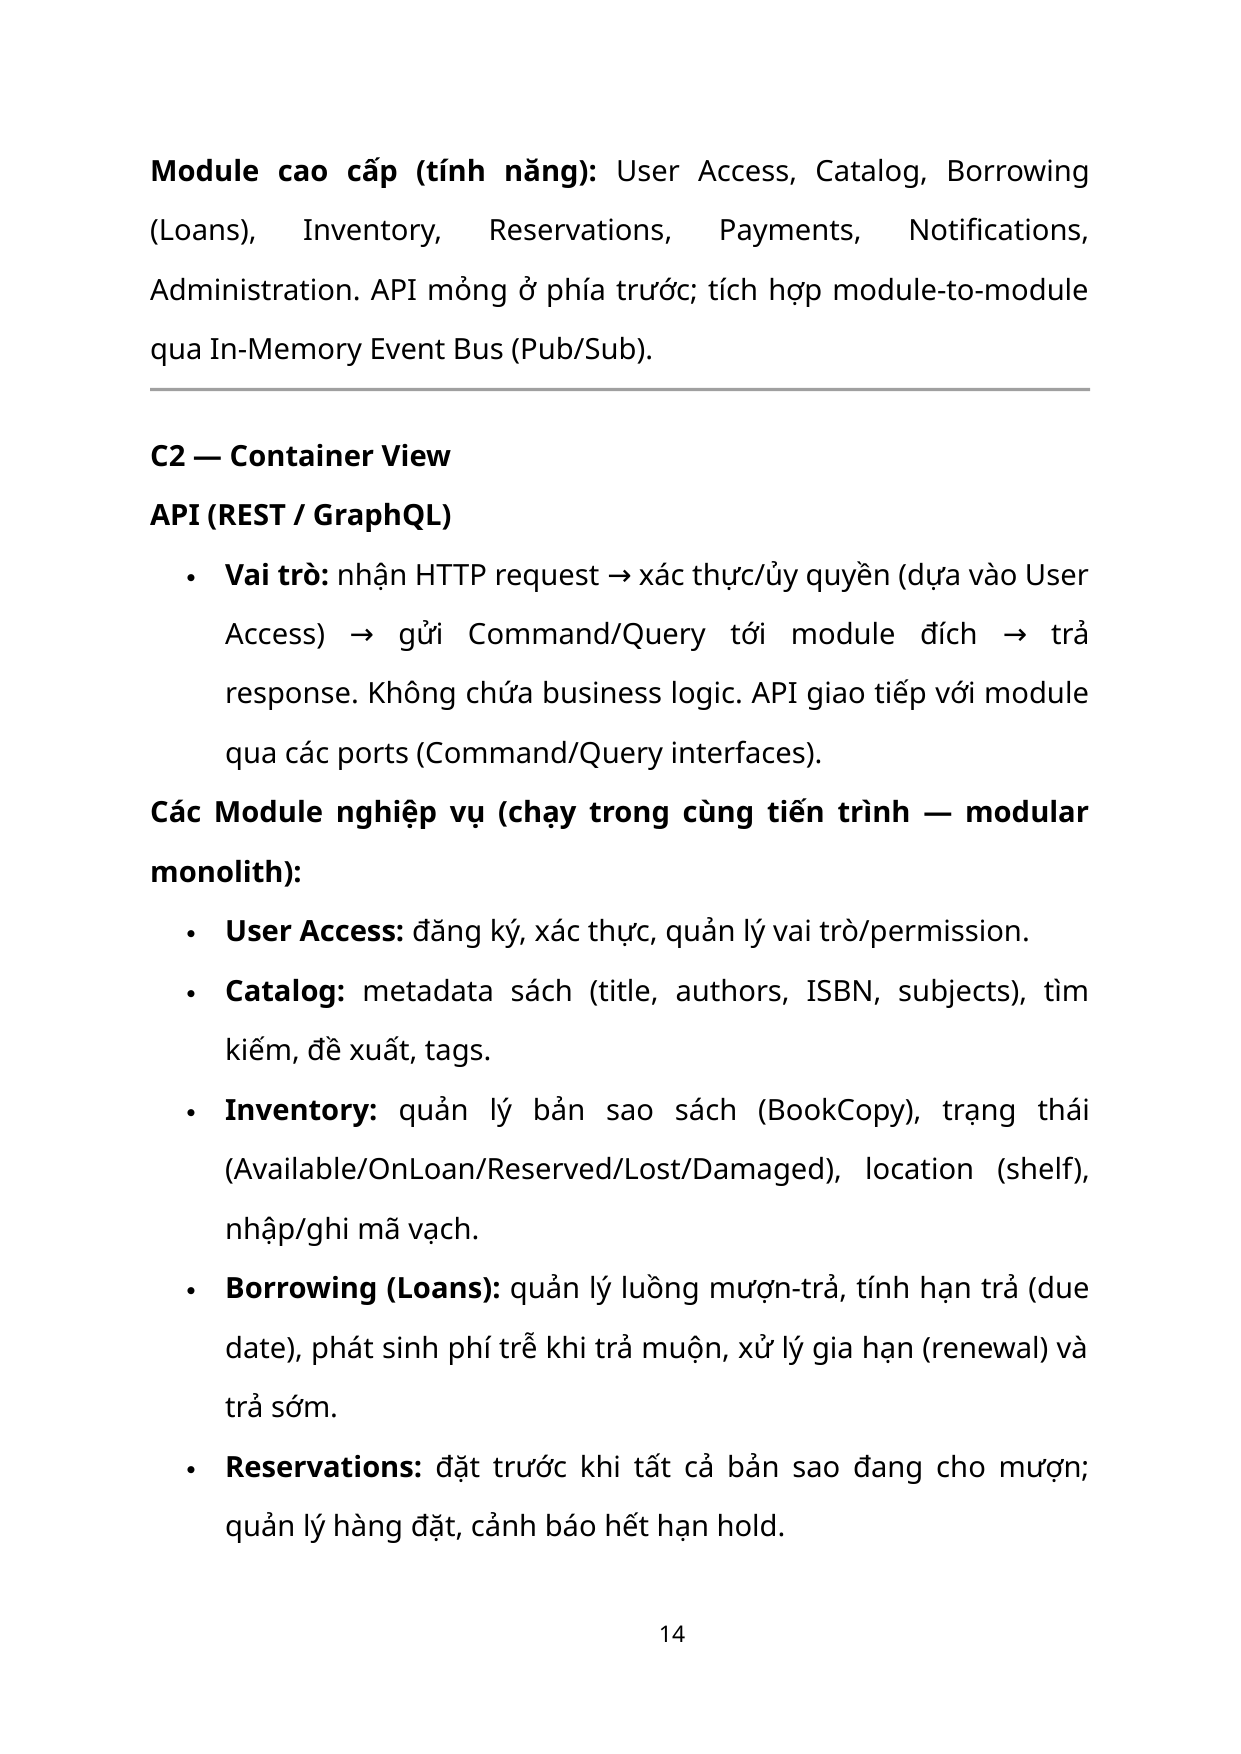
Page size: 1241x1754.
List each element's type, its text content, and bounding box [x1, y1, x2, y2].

list Inventory: quản lý bản sao sách (BookCopy), trạng thái (Available/OnLoan/Reserved/Lost/Damaged), location (shelf), nhập/ghi mã vạch. [187, 1089, 1090, 1248]
list Catalog: metadata sách (title, authors, ISBN, subjects), tìm kiếm, đề xuất, tags. [187, 970, 1090, 1069]
list Reservations: đặt trước khi tất cả bản sao đang cho mượn; quản lý hàng đặt, cảnh báo hết hạn hold. [187, 1446, 1090, 1545]
list Vai trò: nhận HTTP request → xác thực/ủy quyền (dựa vào User Access) → gửi Command/Query tới module đích → trả response. Không chứa business logic. API giao tiếp với module qua các ports (Command/Query interfaces). [187, 554, 1090, 772]
text Các Module nghiệp vụ (chạy trong cùng tiến trình — modular monolith): [150, 792, 1090, 891]
text API (REST / GraphQL) [150, 494, 1090, 534]
text Module cao cấp (tính năng): User Access, Catalog, Borrowing (Loans), Inventory, Reservations, Payments, Notifications, Administration. API mỏng ở phía trước; tích hợp module-to-module qua In-Memory Event Bus (Pub/Sub). [150, 150, 1090, 368]
list Borrowing (Loans): quản lý luồng mượn-trả, tính hạn trả (due date), phát sinh phí trễ khi trả muộn, xử lý gia hạn (renewal) và trả sớm. [187, 1267, 1090, 1426]
list User Access: đăng ký, xác thực, quản lý vai trò/permission. [187, 911, 1090, 950]
text C2 — Container View [150, 435, 1090, 474]
